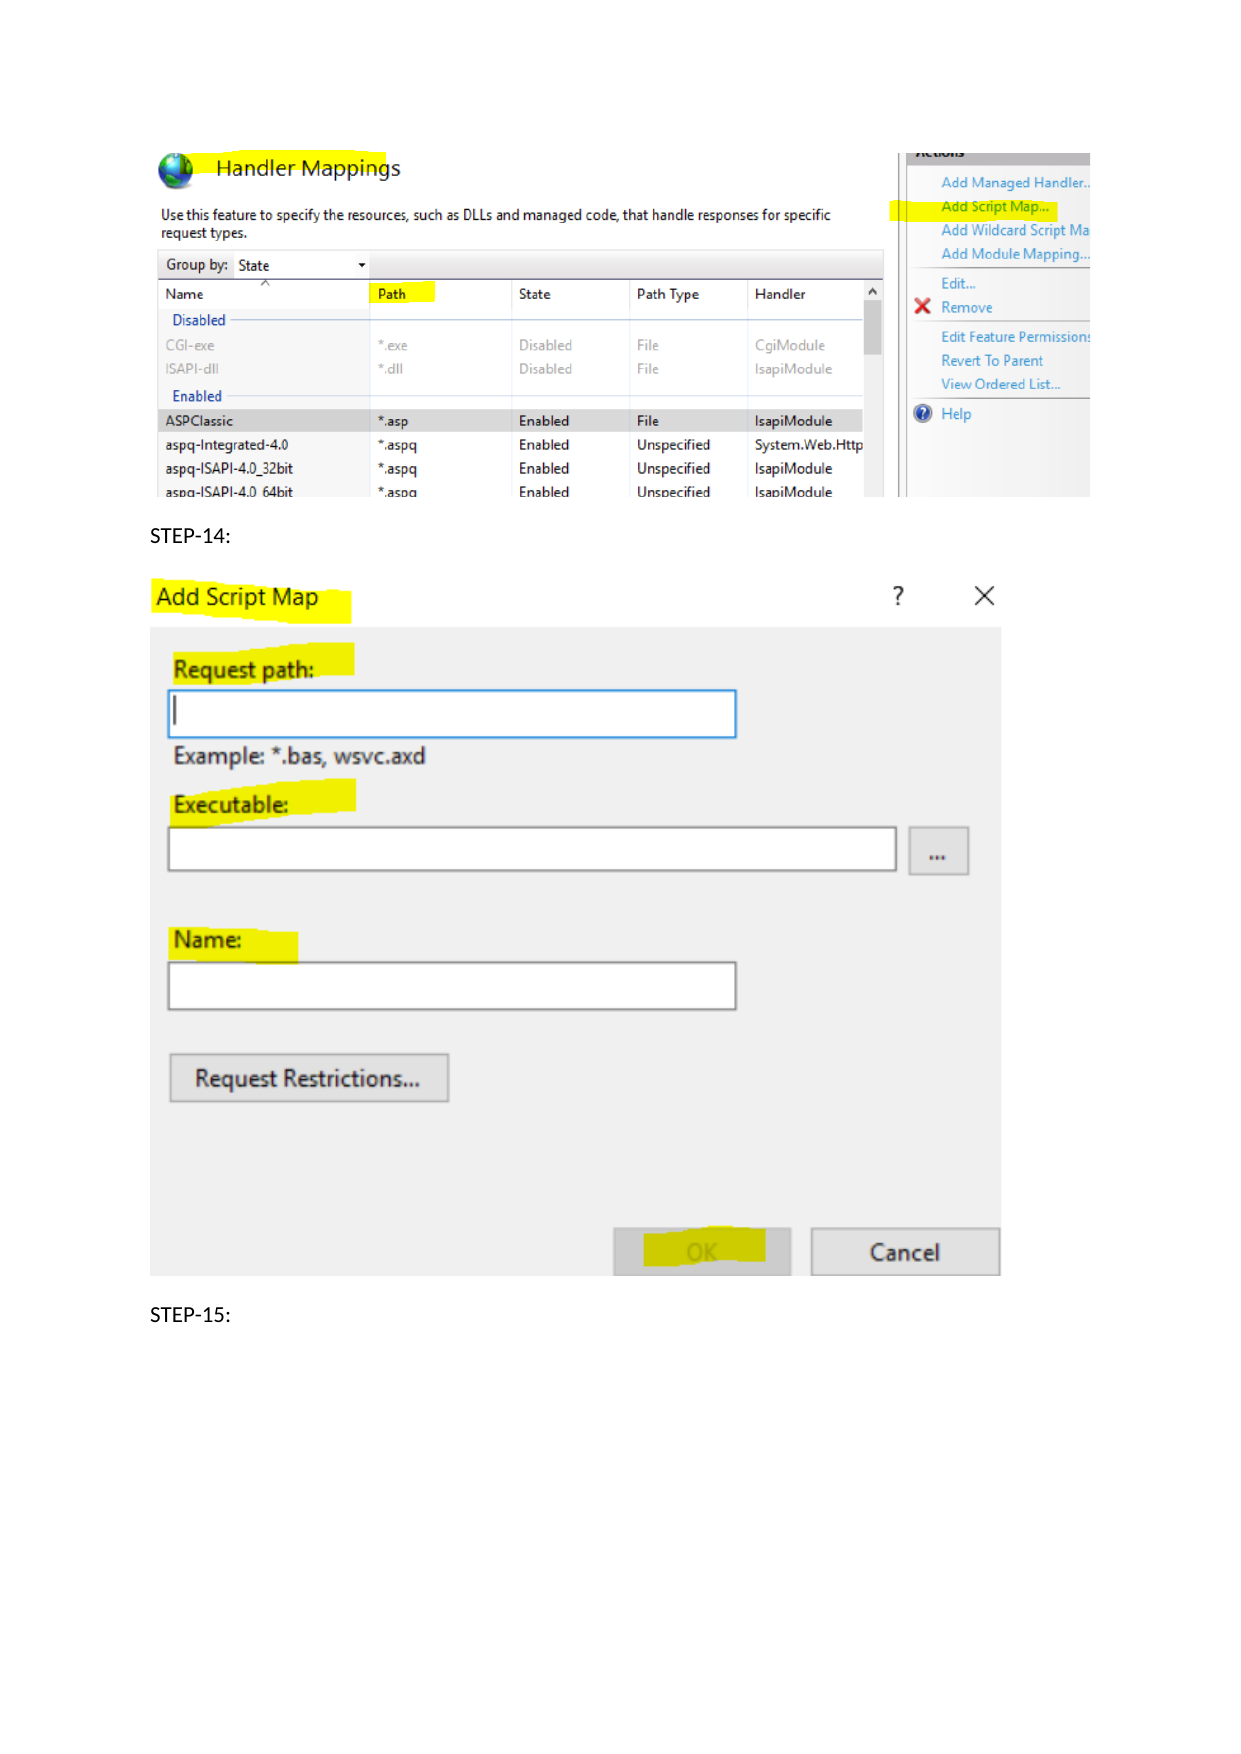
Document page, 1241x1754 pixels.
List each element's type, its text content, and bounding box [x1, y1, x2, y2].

picture [150, 150, 1091, 497]
text STEP-14: [150, 521, 1090, 549]
text STEP-15: [150, 1301, 1090, 1329]
picture [150, 574, 1002, 1276]
